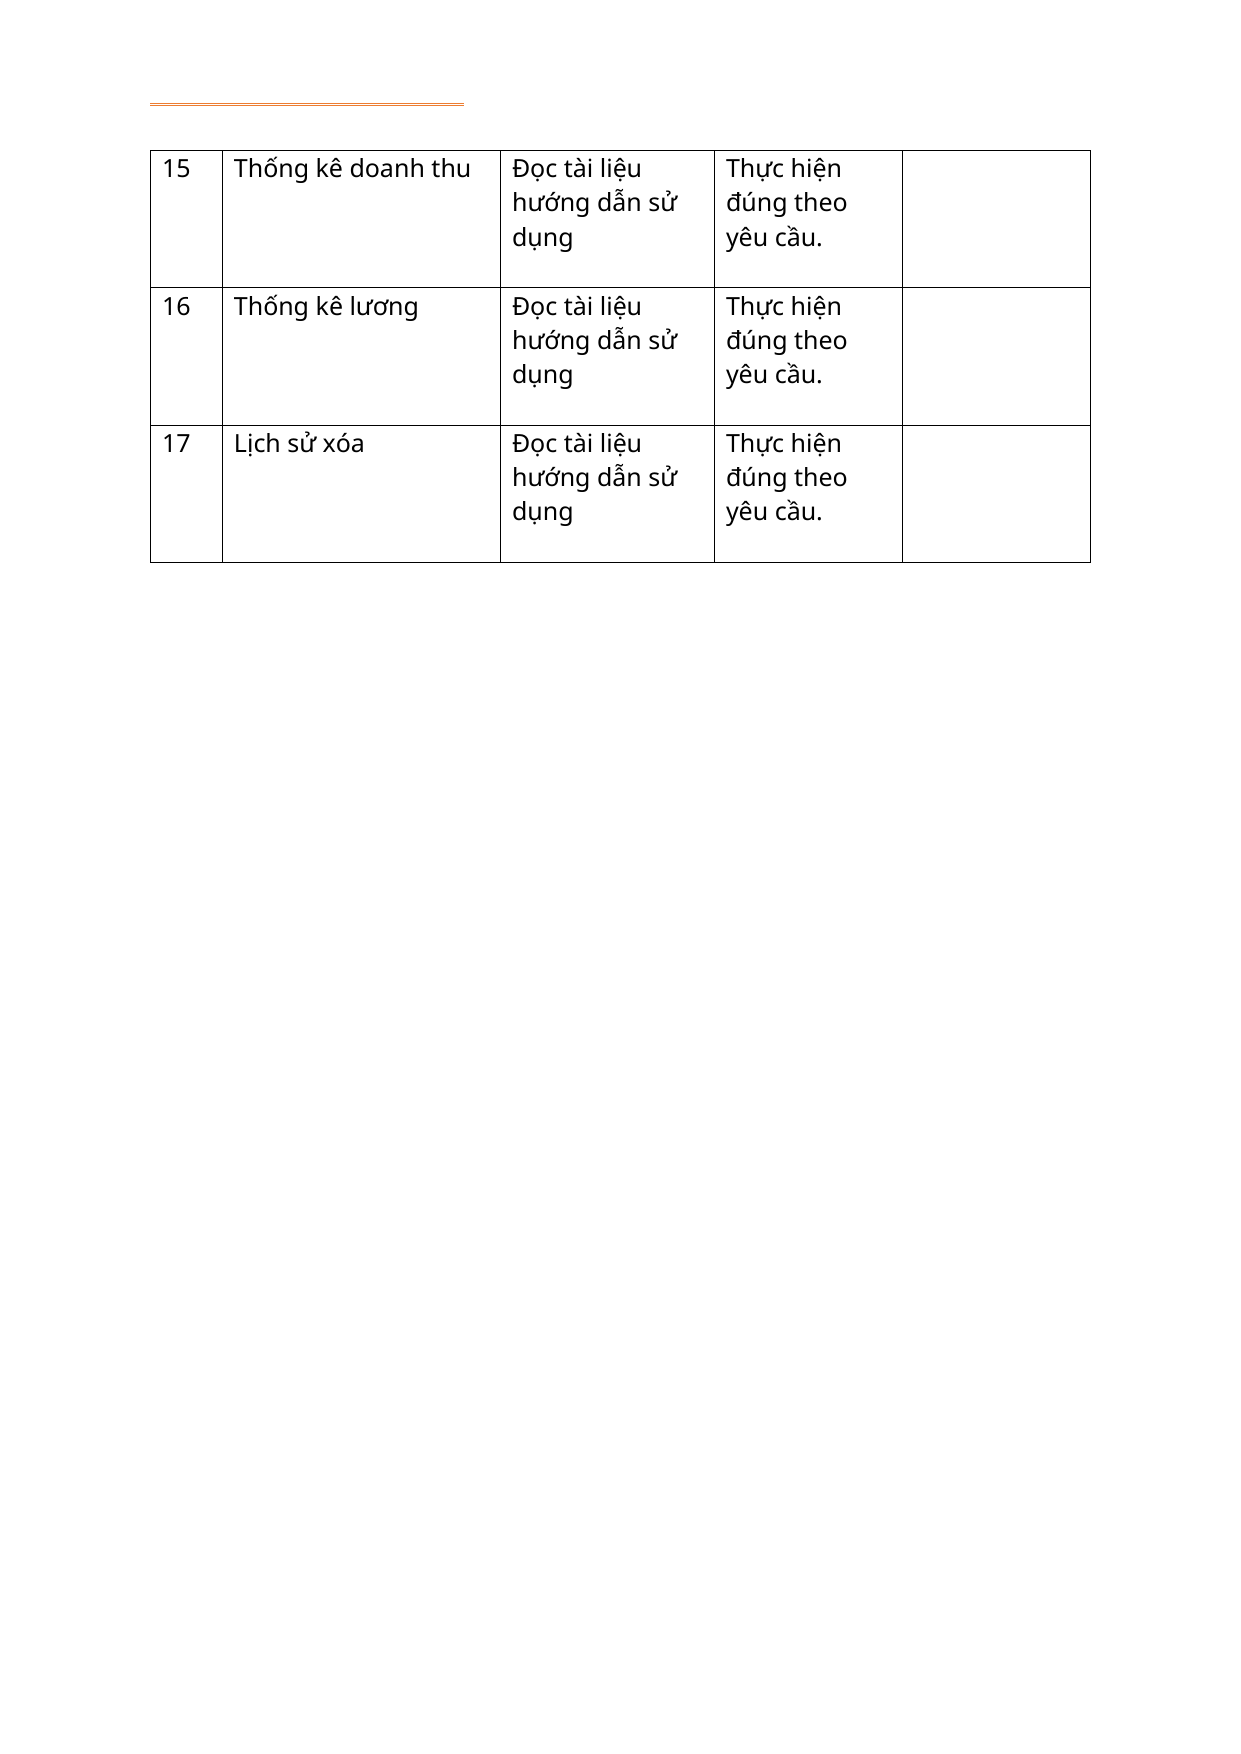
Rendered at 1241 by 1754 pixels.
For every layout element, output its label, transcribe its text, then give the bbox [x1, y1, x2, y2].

table_cell 16 [151, 288, 222, 424]
table_cell Thực hiện đúng theo yêu cầu. [715, 426, 902, 562]
table_cell Thống kê doanh thu [223, 151, 500, 287]
table_cell Đọc tài liệu hướng dẫn sử dụng [501, 426, 714, 562]
table_cell Lịch sử xóa [223, 426, 500, 562]
table_cell [903, 426, 1090, 562]
table_cell [903, 151, 1090, 287]
table_cell 15 [151, 151, 222, 287]
table_cell Thực hiện đúng theo yêu cầu. [715, 288, 902, 424]
table_cell Đọc tài liệu hướng dẫn sử dụng [501, 151, 714, 287]
table_cell Thực hiện đúng theo yêu cầu. [715, 151, 902, 287]
table_cell [903, 288, 1090, 424]
table_cell 17 [151, 426, 222, 562]
table_cell Thống kê lương [223, 288, 500, 424]
table_cell Đọc tài liệu hướng dẫn sử dụng [501, 288, 714, 424]
